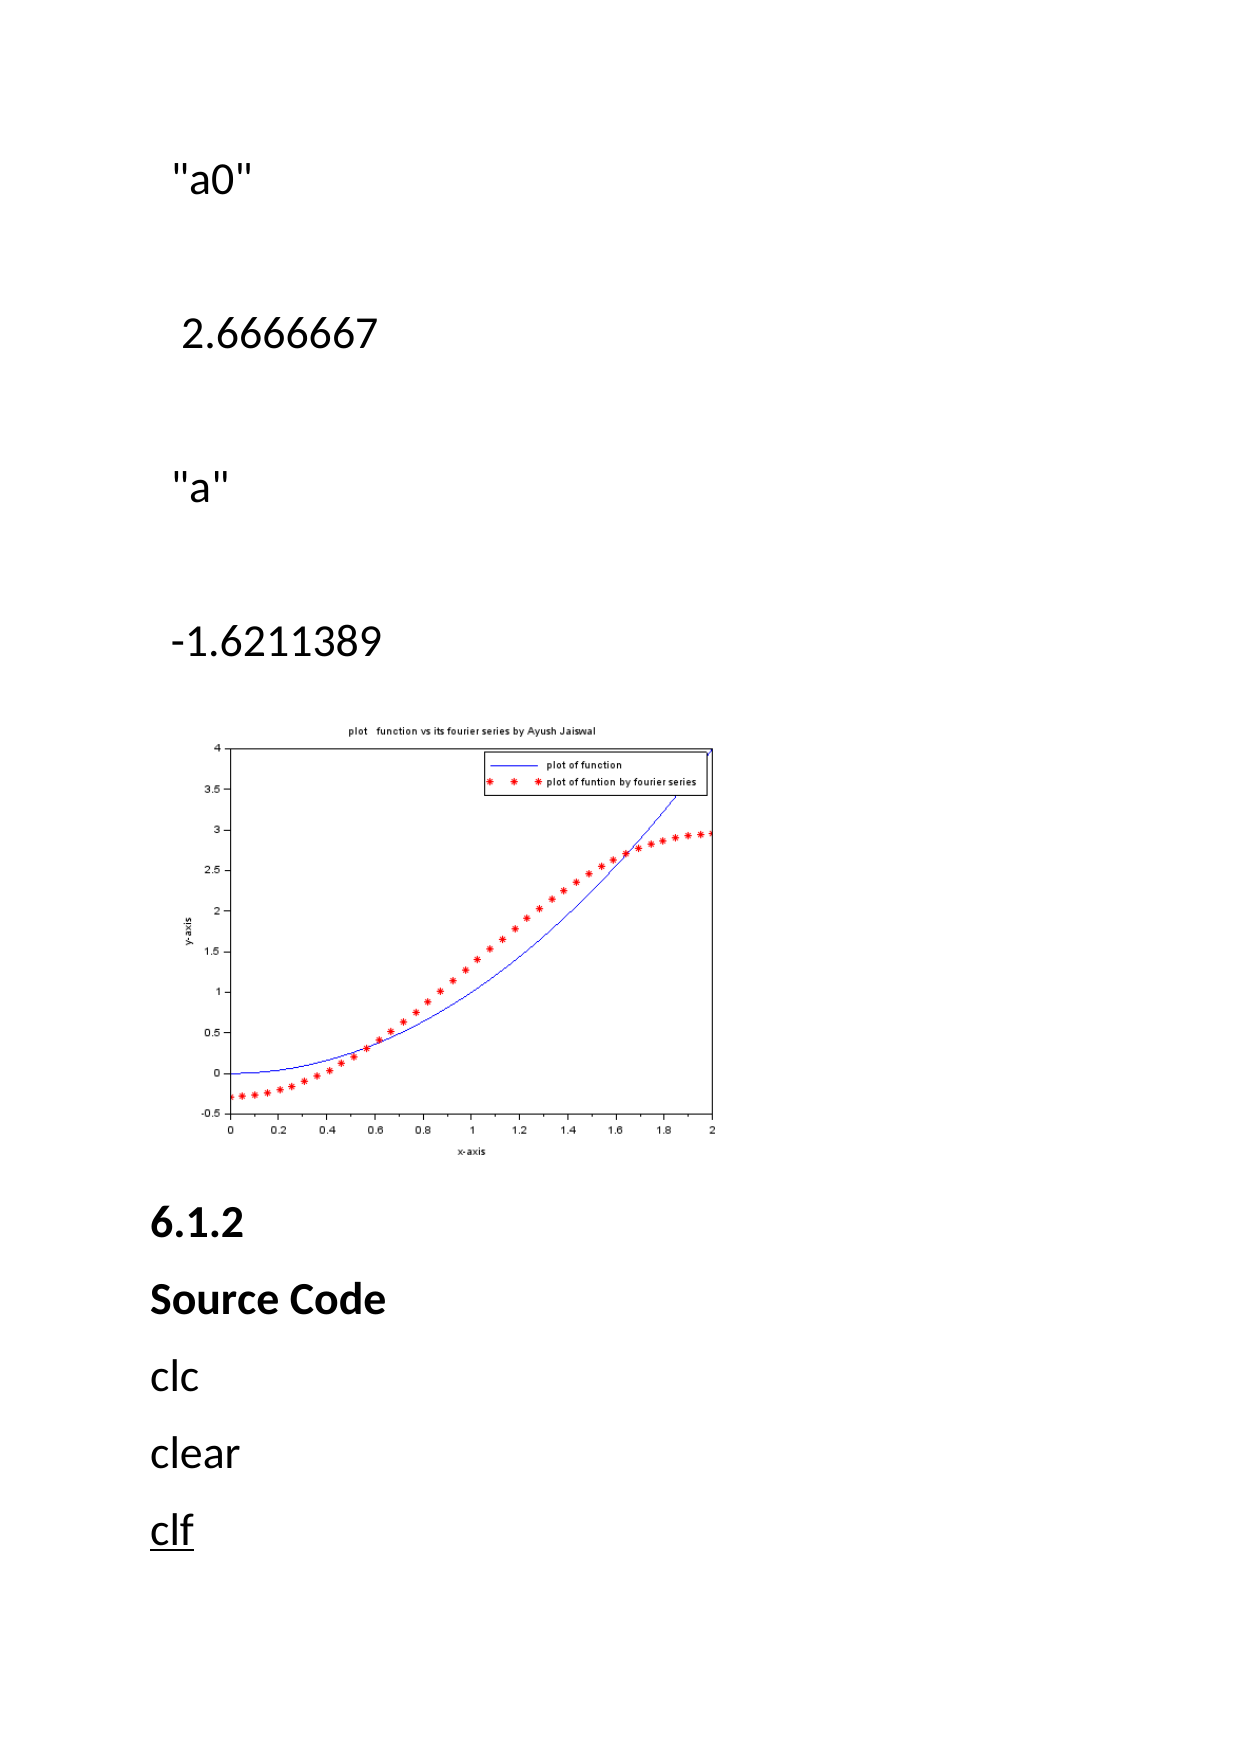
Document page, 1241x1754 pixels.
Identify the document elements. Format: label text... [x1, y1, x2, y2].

text "a" [150, 458, 1090, 514]
picture [150, 688, 793, 1175]
text clear [150, 1424, 1090, 1480]
text "a0" [150, 150, 1090, 206]
text clc [150, 1347, 1090, 1403]
text 6.1.2 [150, 1193, 1090, 1249]
text -1.6211389 [150, 612, 1090, 668]
text clf [150, 1501, 1090, 1557]
text 2.6666667 [150, 304, 1090, 360]
text Source Code [150, 1270, 1090, 1326]
